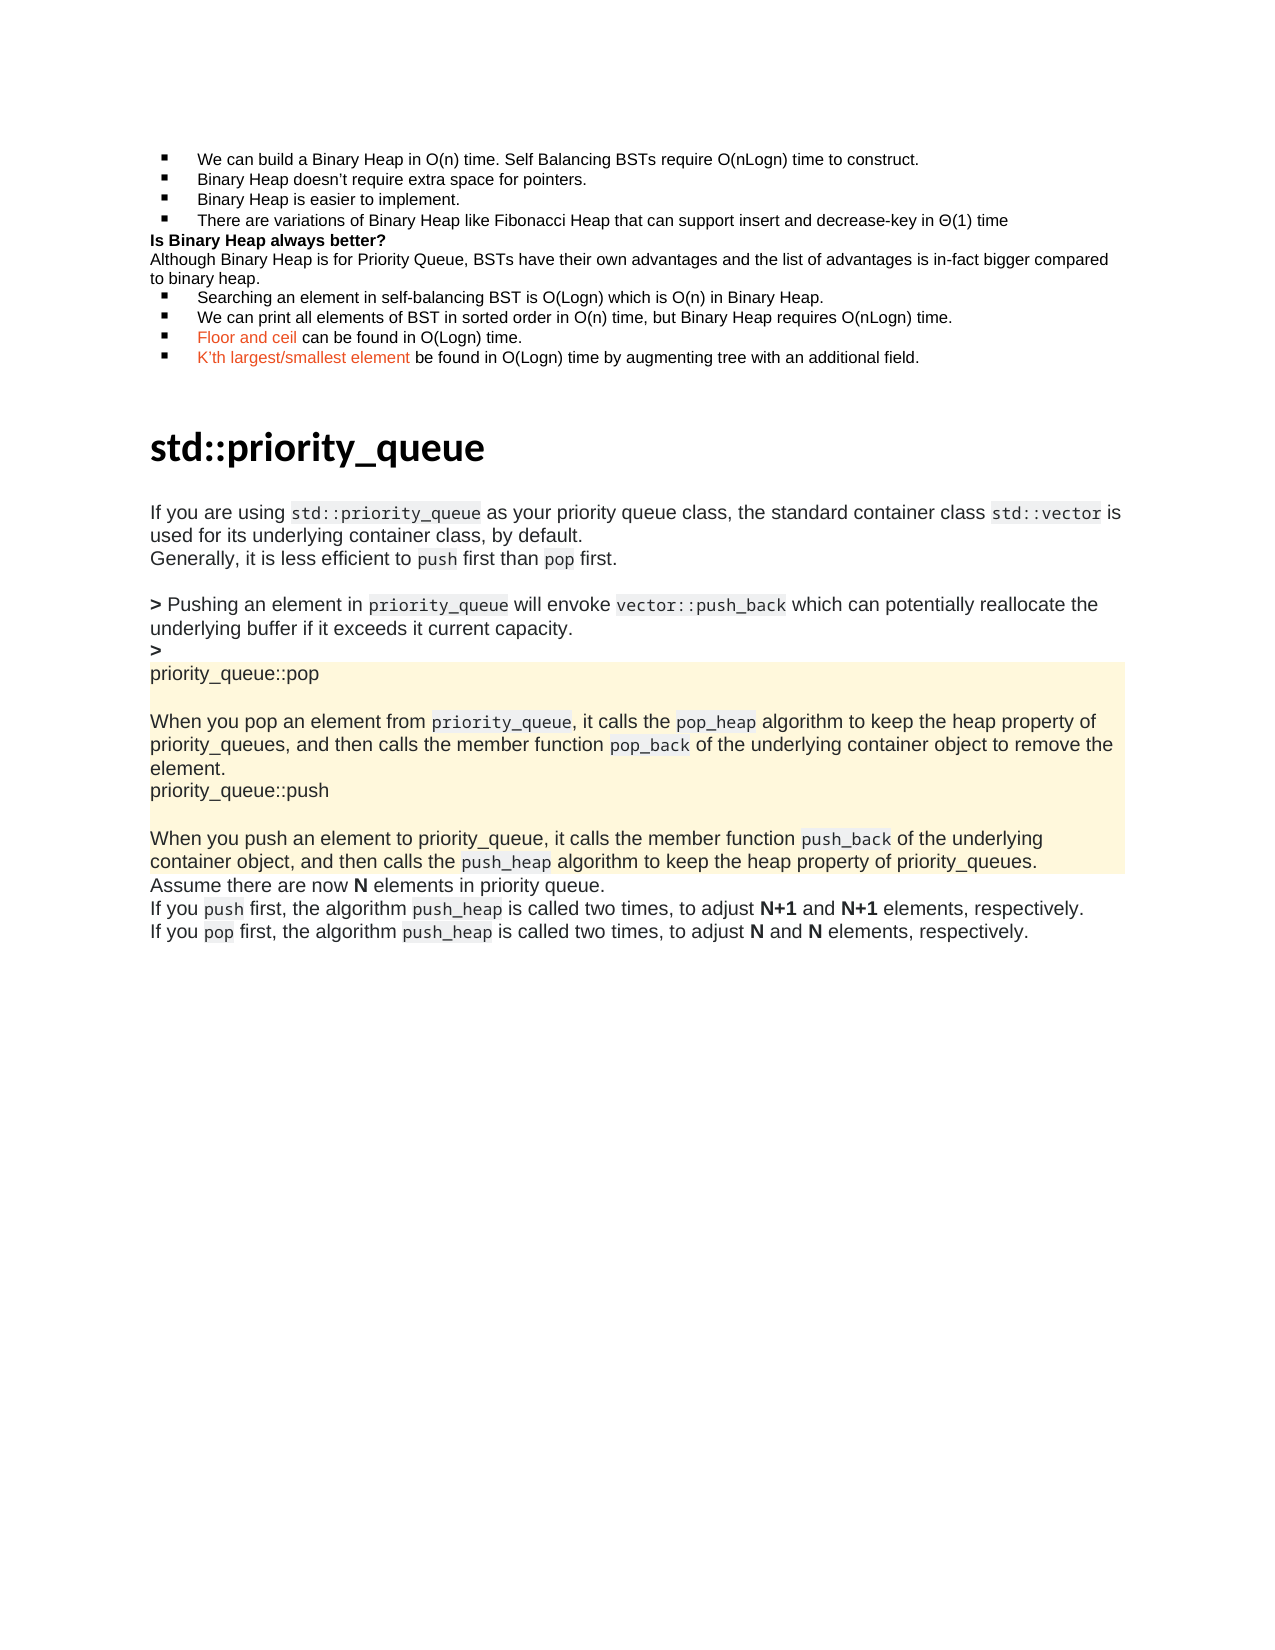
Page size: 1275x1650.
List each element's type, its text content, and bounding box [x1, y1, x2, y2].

text If you are using std::priority_queue as your priority queue class, the standard container class std::vector is used for its underlying container class, by default. [150, 501, 1125, 547]
text priority_queue::push [150, 779, 1125, 802]
list We can print all elements of BST in sorted order in O(n) time, but Binary Heap requires O(nLogn) time. [159, 308, 1125, 328]
list There are variations of Binary Heap like Fibonacci Heap that can support insert and decrease-key in Θ(1) time [159, 210, 1125, 230]
list Binary Heap doesn’t require extra space for pointers. [159, 170, 1125, 190]
list Searching an element in self-balancing BST is O(Logn) which is O(n) in Binary Heap. [159, 288, 1125, 308]
text Is Binary Heap always better? Although Binary Heap is for Priority Queue, BSTs have their own advantages and the list of advantages is in-fact bigger compared to binary heap. [150, 230, 1125, 288]
text When you push an element to priority_queue, it calls the member function push_back of the underlying container object, and then calls the push_heap algorithm to keep the heap property of priority_queues. [150, 827, 1125, 874]
text std::priority_queue [150, 421, 1125, 472]
text > [150, 639, 1125, 662]
text Assume there are now N elements in priority queue. [150, 874, 1125, 896]
text If you pop first, the algorithm push_heap is called two times, to adjust N and N elements, respectively. [150, 920, 1125, 943]
text priority_queue::pop [150, 662, 1125, 684]
text If you push first, the algorithm push_heap is called two times, to adjust N+1 and N+1 elements, respectively. [150, 896, 1125, 920]
text Generally, it is less efficient to push first than pop first. [150, 547, 1125, 570]
text > Pushing an element in priority_queue will envoke vector::push_back which can potentially reallocate the underlying buffer if it exceeds it current capacity. [150, 593, 1125, 639]
list Floor and ceil can be found in O(Logn) time. [159, 328, 1125, 348]
list We can build a Binary Heap in O(n) time. Self Balancing BSTs require O(nLogn) time to construct. [159, 150, 1125, 170]
list Binary Heap is easier to implement. [159, 190, 1125, 210]
text When you pop an element from priority_queue, it calls the pop_heap algorithm to keep the heap property of priority_queues, and then calls the member function pop_back of the underlying container object to remove the element. [150, 709, 1125, 779]
list K’th largest/smallest element be found in O(Logn) time by augmenting tree with an additional field. [159, 348, 1125, 368]
